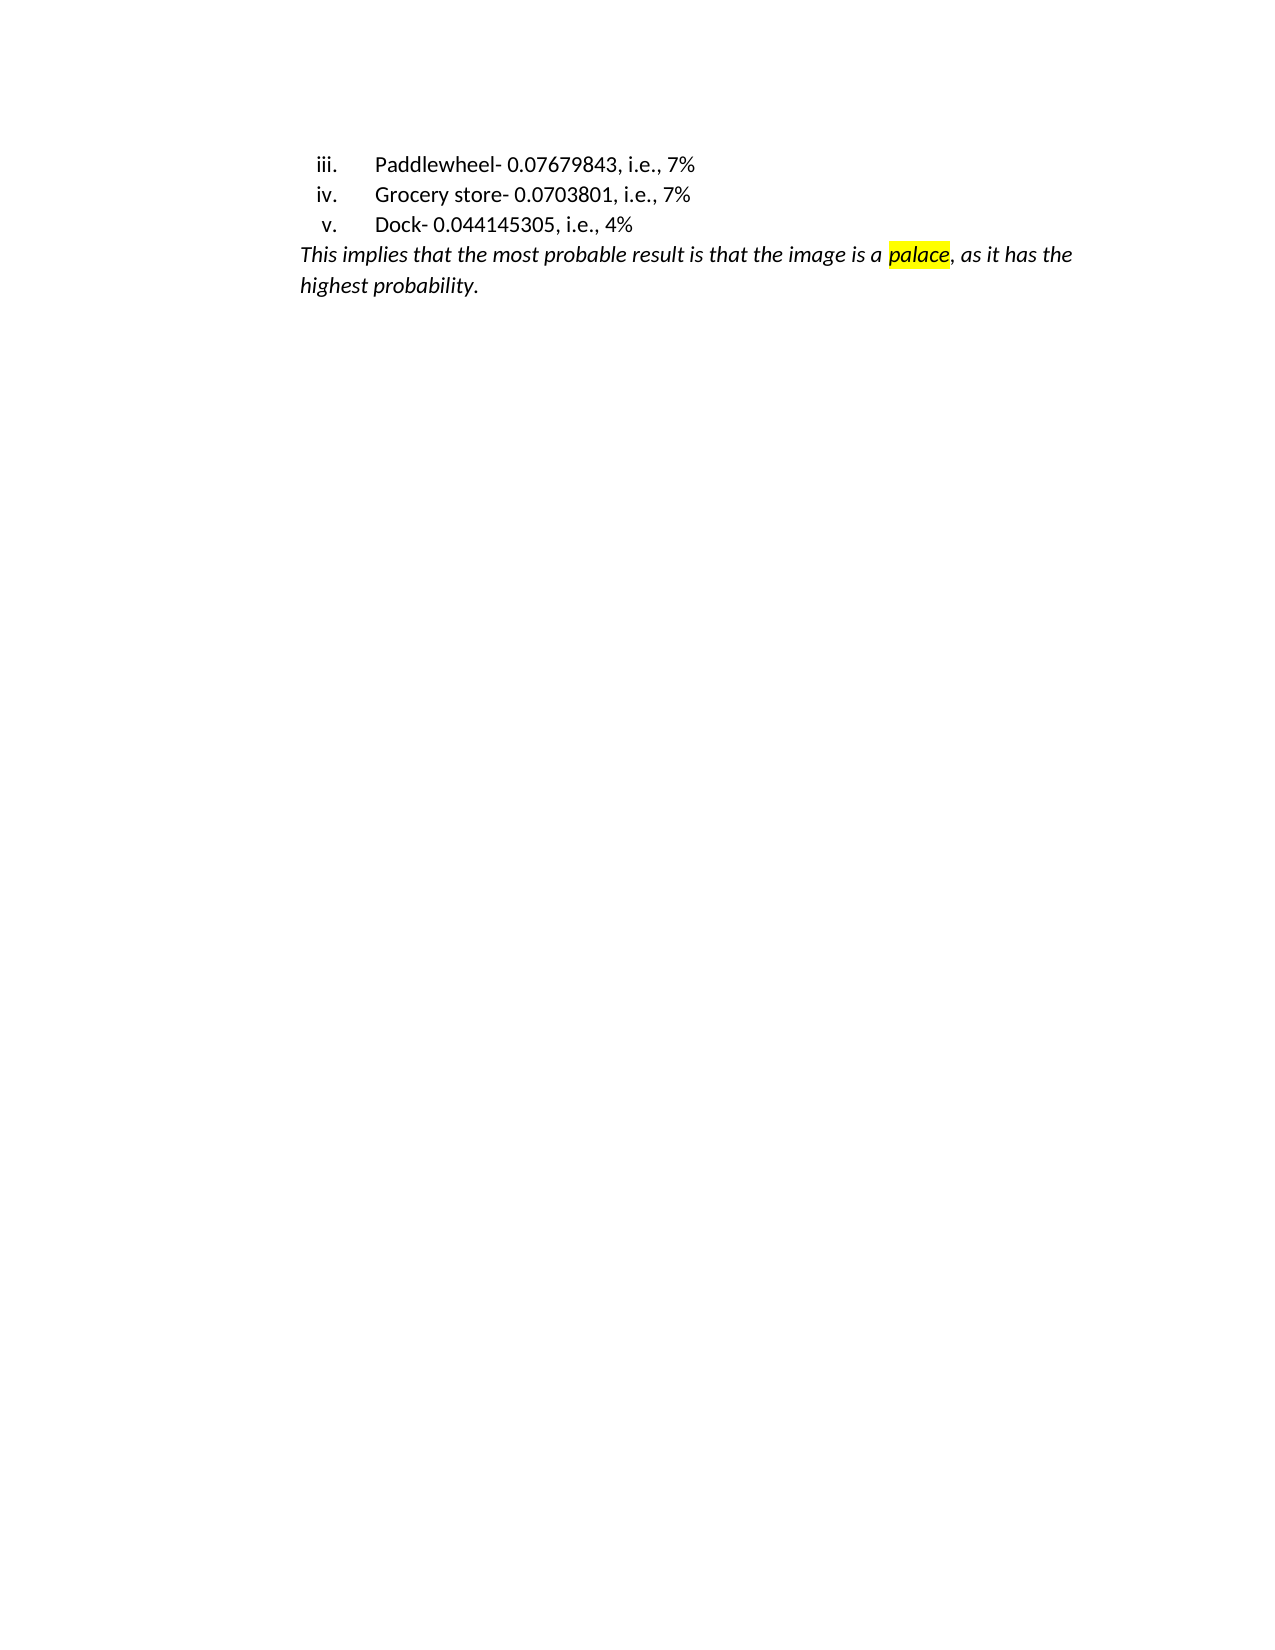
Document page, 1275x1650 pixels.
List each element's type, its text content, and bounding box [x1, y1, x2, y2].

list Grocery store- 0.0703801, i.e., 7% [337, 180, 1125, 208]
list Paddlewheel- 0.07679843, i.e., 7% [337, 150, 1125, 178]
list Dock- 0.044145305, i.e., 4% [337, 210, 1125, 238]
text This implies that the most probable result is that the image is a palace, as it has the highest probability. [300, 241, 1125, 299]
